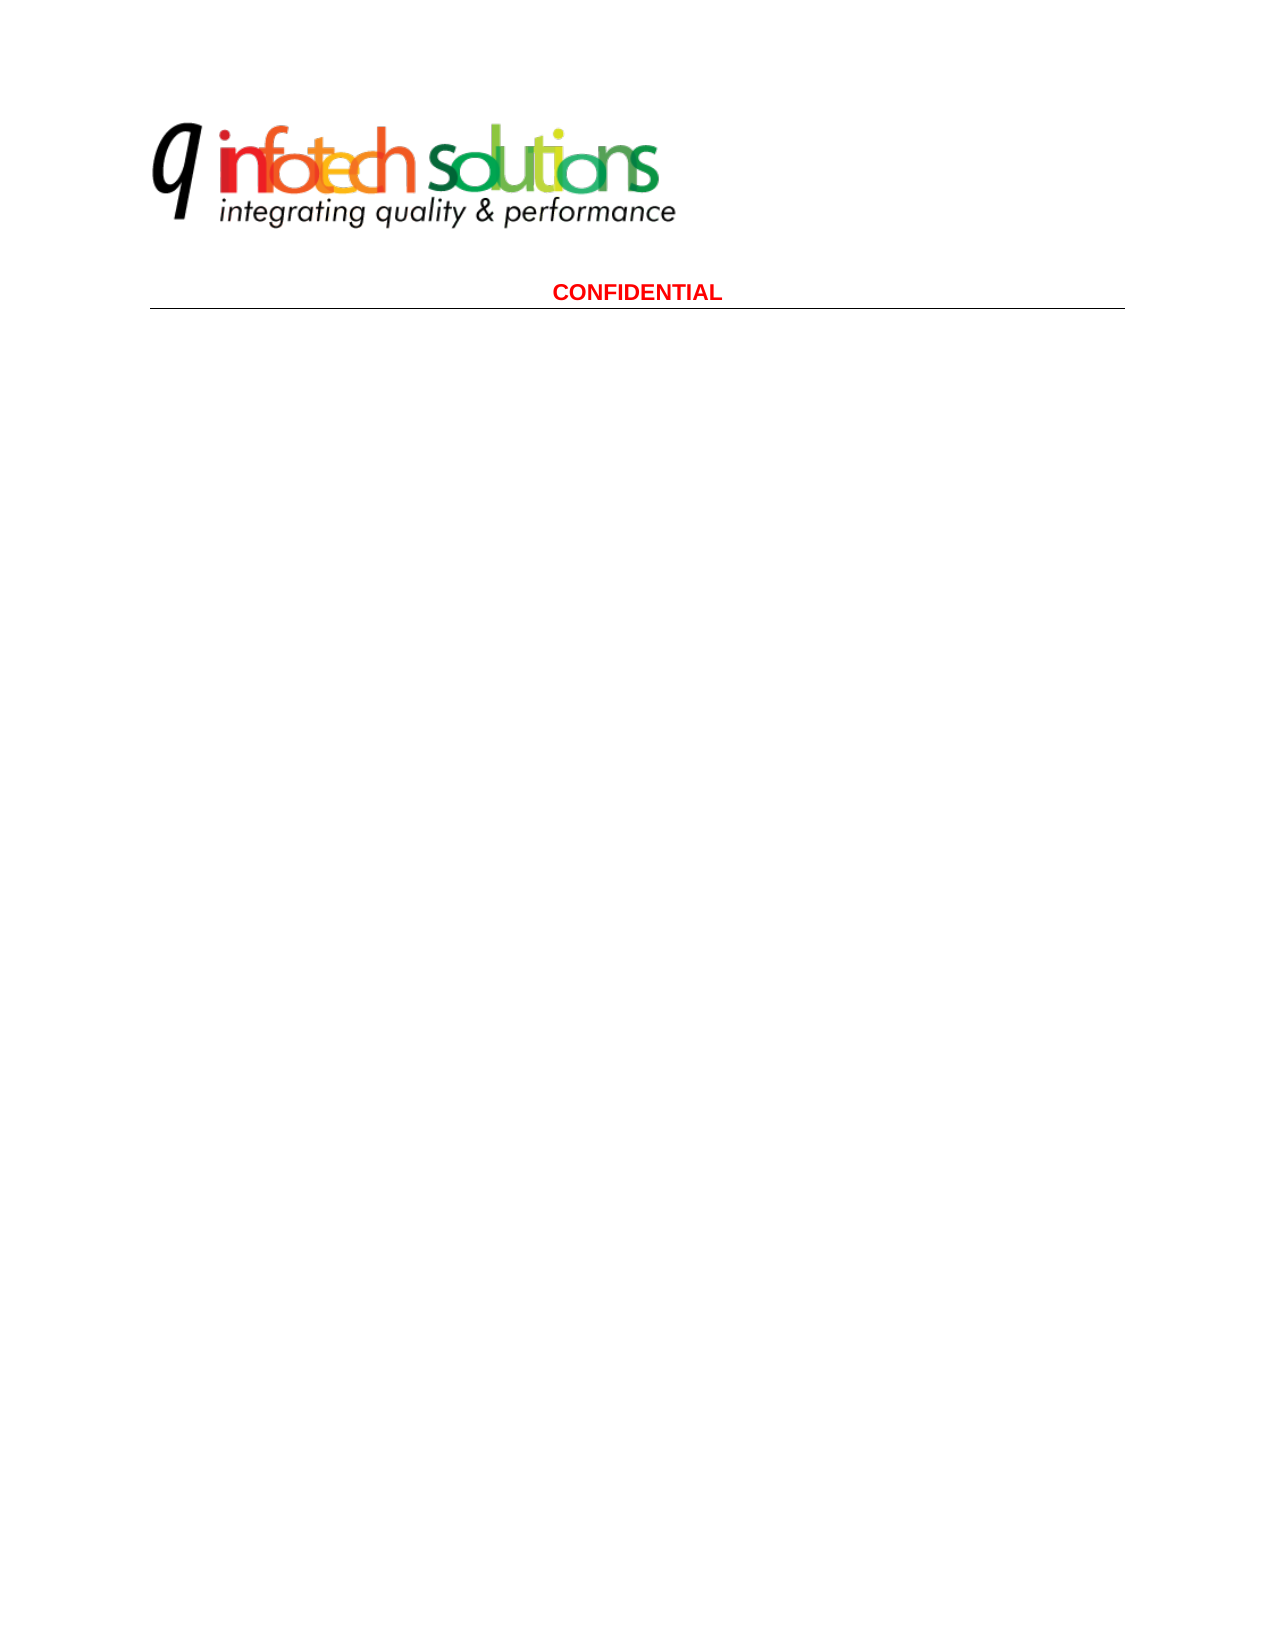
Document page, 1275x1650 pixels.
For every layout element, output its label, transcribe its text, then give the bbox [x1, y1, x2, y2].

text CONFIDENTIAL [150, 279, 1125, 308]
picture [150, 75, 695, 229]
